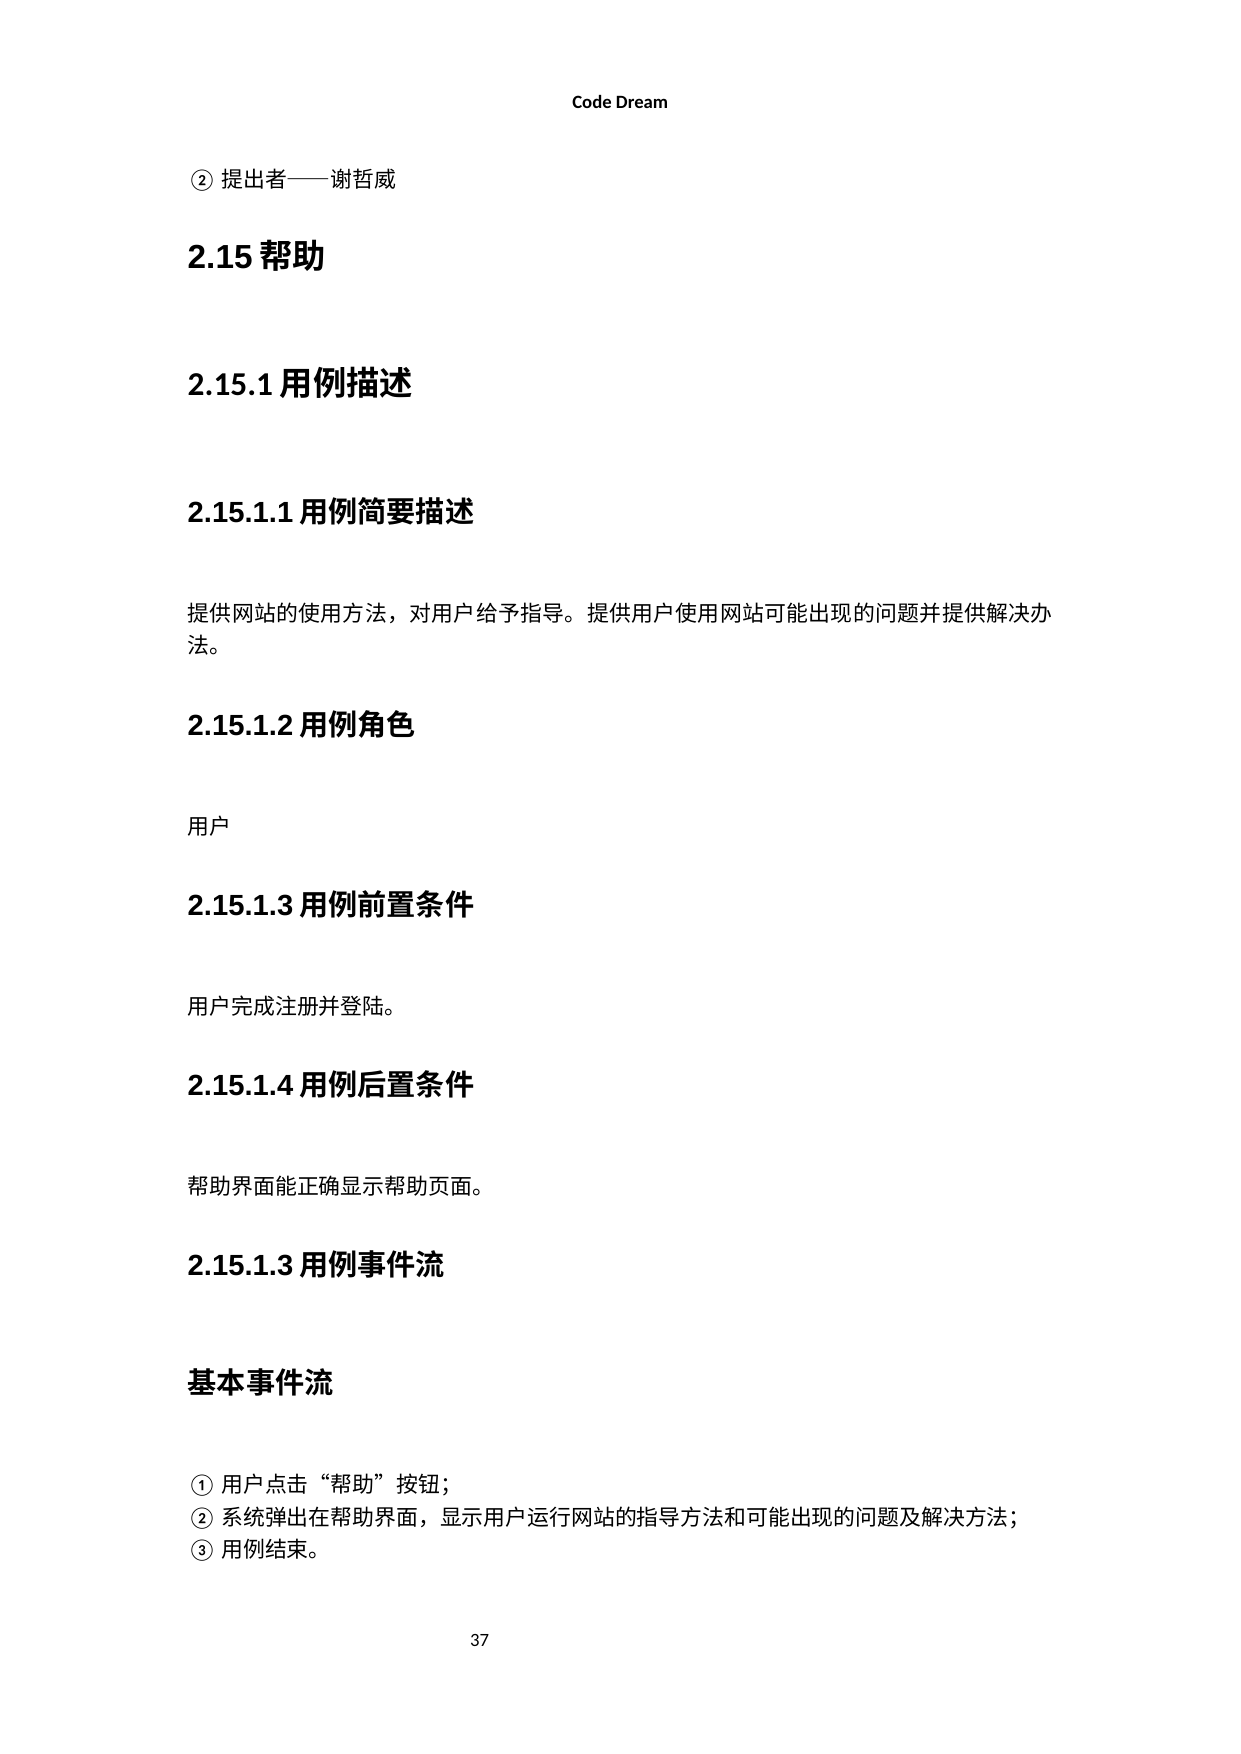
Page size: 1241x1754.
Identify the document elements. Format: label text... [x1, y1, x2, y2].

subtitle 2.15.1.1用例简要描述 [187, 477, 1053, 542]
list ①用户点击“帮助”按钮； [187, 1467, 1053, 1499]
text 提供网站的使用方法，对用户给予指导。提供用户使用网站可能出现的问题并提供解决办法。 [187, 596, 1053, 661]
subtitle 2.15.1.3用例前置条件 [187, 870, 1053, 935]
list ②系统弹出在帮助界面，显示用户运行网站的指导方法和可能出现的问题及解决方法； [187, 1499, 1053, 1532]
text ②提出者——谢哲威 [187, 162, 1053, 194]
subtitle 2.15.1.3用例事件流 [187, 1230, 1053, 1295]
subtitle 2.15.1.2用例角色 [187, 690, 1053, 755]
subtitle 2.15.1用例描述 [187, 348, 1053, 413]
subtitle 基本事件流 [187, 1348, 1053, 1413]
subtitle 2.15.1.4用例后置条件 [187, 1050, 1053, 1115]
list ③用例结束。 [187, 1532, 1053, 1564]
subtitle 2.15帮助 [187, 222, 1053, 287]
text 帮助界面能正确显示帮助页面。 [187, 1168, 1053, 1201]
text 用户完成注册并登陆。 [187, 988, 1053, 1021]
text 用户 [187, 808, 1053, 841]
